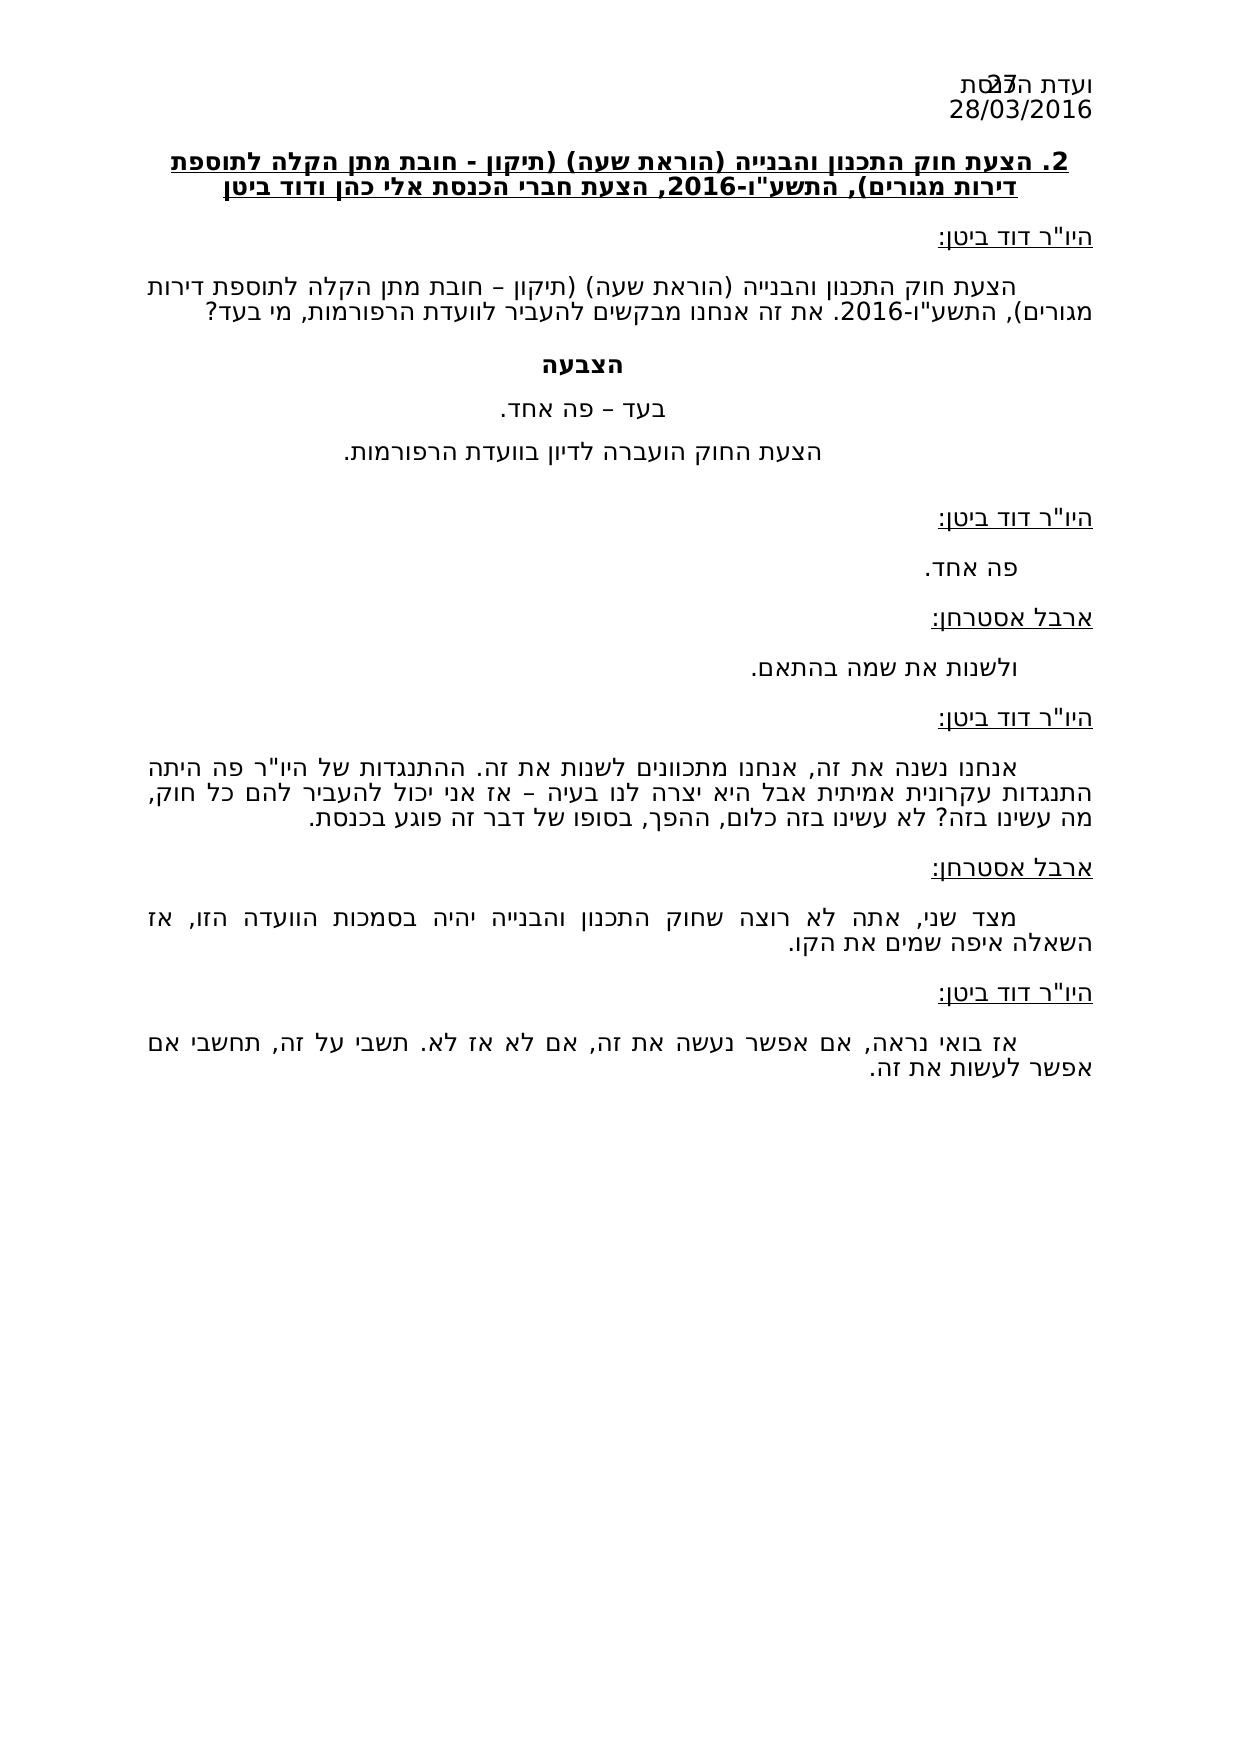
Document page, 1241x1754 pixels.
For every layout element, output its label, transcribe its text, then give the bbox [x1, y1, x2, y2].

text 2. הצעת חוק התכנון והבנייה (הוראת שעה) (תיקון - חובת מתן הקלה לתוספת דירות מגורים), התשע"ו-2016, הצעת חברי הכנסת אלי כהן ודוד ביטן [147, 150, 1093, 200]
text פה אחד. [147, 556, 1093, 581]
text היו"ר דוד ביטן: [147, 225, 1093, 250]
text בעד – פה אחד. [147, 394, 1093, 423]
text אז בואי נראה, אם אפשר נעשה את זה, אם לא אז לא. תשבי על זה, תחשבי אם אפשר לעשות את זה. [147, 1031, 1093, 1081]
text ארבל אסטרחן: [147, 606, 1093, 631]
text מצד שני, אתה לא רוצה שחוק התכנון והבנייה יהיה בסמכות הוועדה הזו, אז השאלה איפה שמים את הקו. [147, 906, 1093, 956]
text הצעת חוק התכנון והבנייה (הוראת שעה) (תיקון – חובת מתן הקלה לתוספת דירות מגורים), התשע"ו-2016. את זה אנחנו מבקשים להעביר לוועדת הרפורמות, מי בעד? [147, 275, 1093, 325]
text היו"ר דוד ביטן: [147, 506, 1093, 531]
text היו"ר דוד ביטן: [147, 981, 1093, 1006]
text היו"ר דוד ביטן: [147, 706, 1093, 731]
text ולשנות את שמה בהתאם. [147, 656, 1093, 681]
text הצבעה [147, 350, 1093, 379]
text ארבל אסטרחן: [147, 856, 1093, 881]
text הצעת החוק הועברה לדיון בוועדת הרפורמות. [147, 437, 1093, 467]
text אנחנו נשנה את זה, אנחנו מתכוונים לשנות את זה. ההתנגדות של היו"ר פה היתה התנגדות עקרונית אמיתית אבל היא יצרה לנו בעיה – אז אני יכול להעביר להם כל חוק, מה עשינו בזה? לא עשינו בזה כלום, ההפך, בסופו של דבר זה פוגע בכנסת. [147, 756, 1093, 831]
